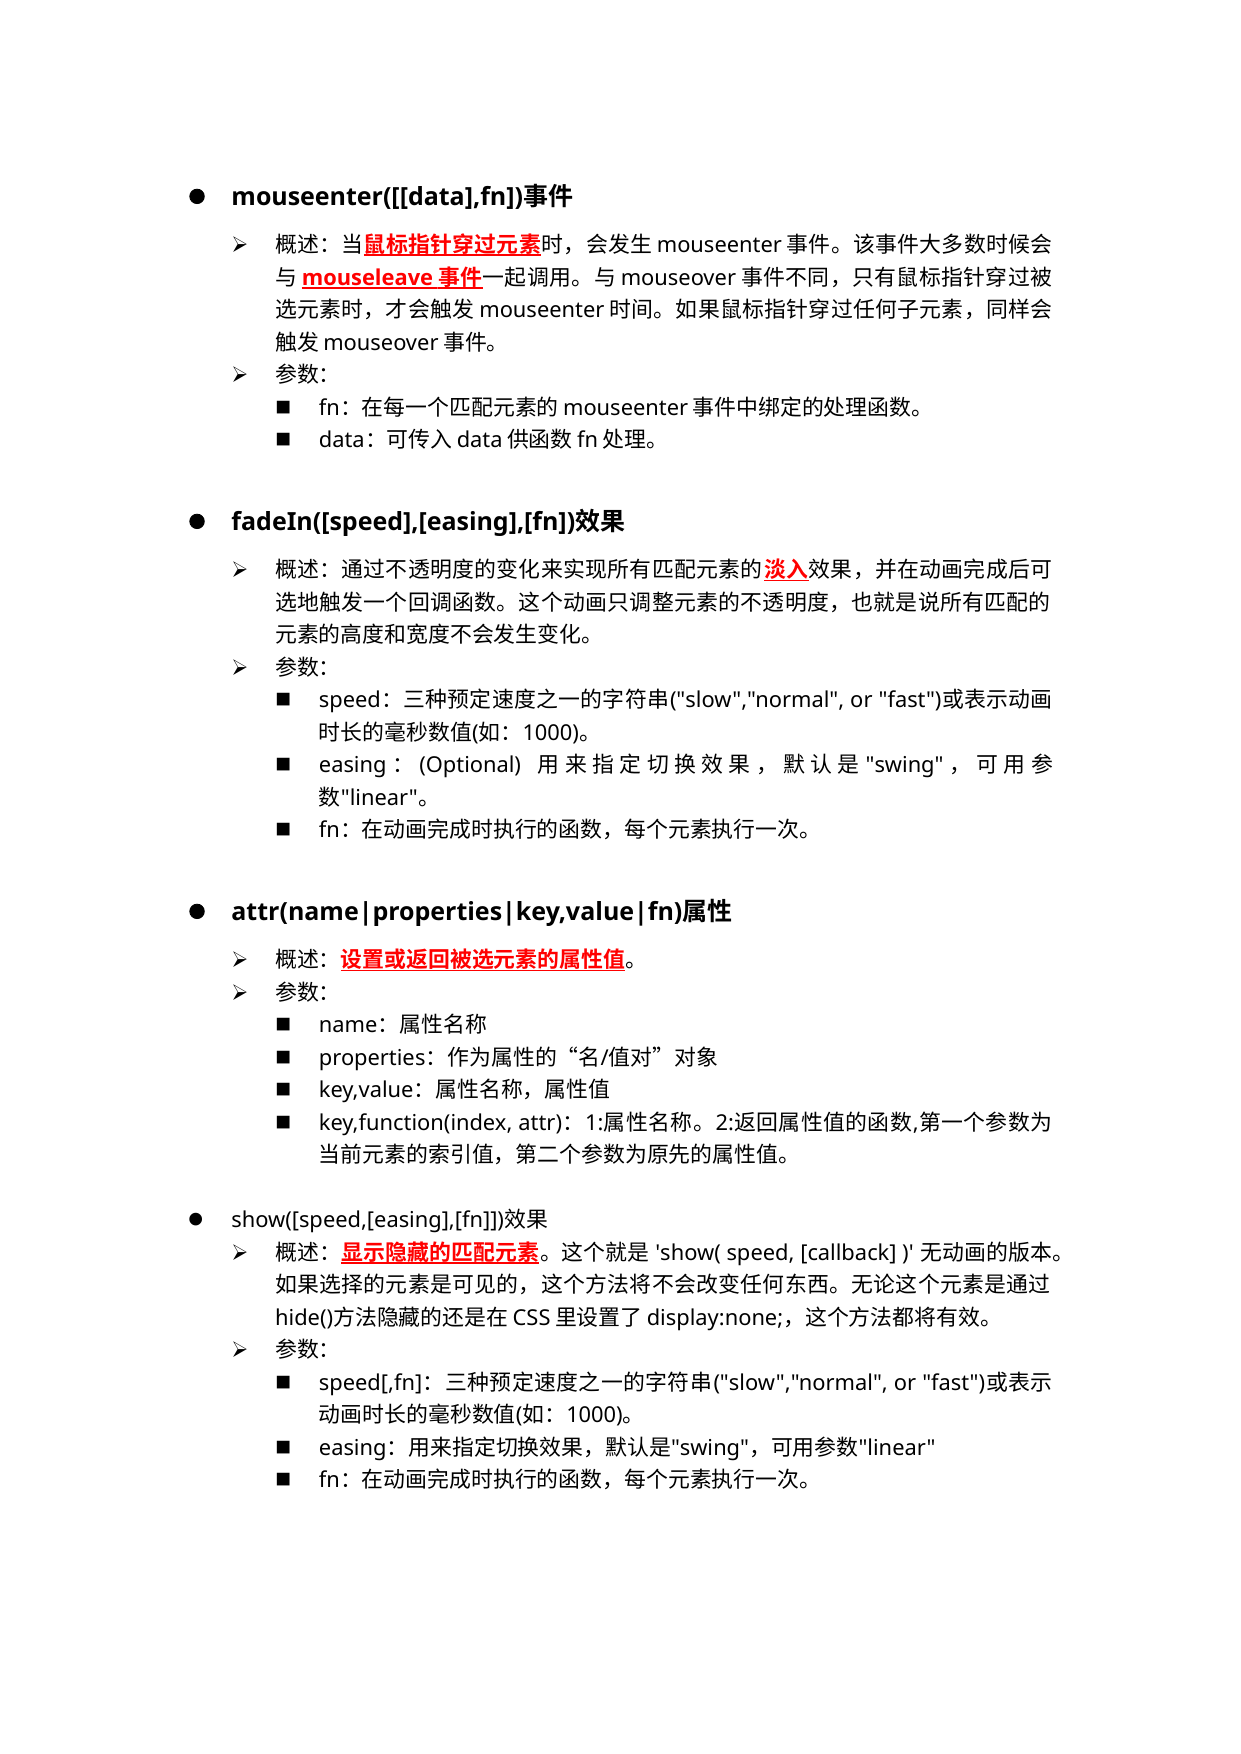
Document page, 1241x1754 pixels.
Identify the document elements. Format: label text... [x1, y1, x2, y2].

list fn：在动画完成时执行的函数，每个元素执行一次。 [275, 1462, 1053, 1494]
list properties：作为属性的“名/值对”对象 [275, 1039, 1053, 1072]
list fn：在动画完成时执行的函数，每个元素执行一次。 [275, 812, 1053, 844]
list 概述：显示隐藏的匹配元素。这个就是 'show( speed, [callback] )' 无动画的版本。如果选择的元素是可见的，这个方法将不会改变任何东西。无论这个元素是通过hide()方法隐藏的还是在CSS里设置了display:none;，这个方法都将有效。 [231, 1234, 1053, 1332]
list 概述：通过不透明度的变化来实现所有匹配元素的淡入效果，并在动画完成后可选地触发一个回调函数。这个动画只调整元素的不透明度，也就是说所有匹配的元素的高度和宽度不会发生变化。 [231, 552, 1053, 649]
list 参数： [231, 357, 1053, 389]
list data：可传入data供函数fn处理。 [275, 422, 1053, 454]
list 概述：设置或返回被选元素的属性值。 [231, 942, 1053, 974]
list easing：(Optional) 用来指定切换效果，默认是"swing"，可用参数"linear"。 [275, 747, 1053, 812]
list 概述：当鼠标指针穿过元素时，会发生mouseenter事件。该事件大多数时候会与mouseleave事件一起调用。与mouseover事件不同，只有鼠标指针穿过被选元素时，才会触发mouseenter时间。如果鼠标指针穿过任何子元素，同样会触发mouseover事件。 [231, 227, 1053, 357]
list attr(name|properties|key,value|fn)属性 [187, 877, 1053, 942]
list 参数： [231, 649, 1053, 682]
list 参数： [231, 974, 1053, 1007]
list name：属性名称 [275, 1007, 1053, 1039]
list 参数： [231, 1332, 1053, 1364]
list fadeIn([speed],[easing],[fn])效果 [187, 487, 1053, 552]
list easing：用来指定切换效果，默认是"swing"，可用参数"linear" [275, 1429, 1053, 1462]
list show([speed,[easing],[fn]])效果 [187, 1202, 1053, 1234]
list speed[,fn]：三种预定速度之一的字符串("slow","normal", or "fast")或表示动画时长的毫秒数值(如：1000)。 [275, 1364, 1053, 1429]
list mouseenter([[data],fn])事件 [187, 162, 1053, 227]
list speed：三种预定速度之一的字符串("slow","normal", or "fast")或表示动画时长的毫秒数值(如：1000)。 [275, 682, 1053, 747]
list key,function(index, attr)：1:属性名称。2:返回属性值的函数,第一个参数为当前元素的索引值，第二个参数为原先的属性值。 [275, 1104, 1053, 1169]
list key,value：属性名称，属性值 [275, 1072, 1053, 1104]
list fn：在每一个匹配元素的mouseenter事件中绑定的处理函数。 [275, 389, 1053, 422]
